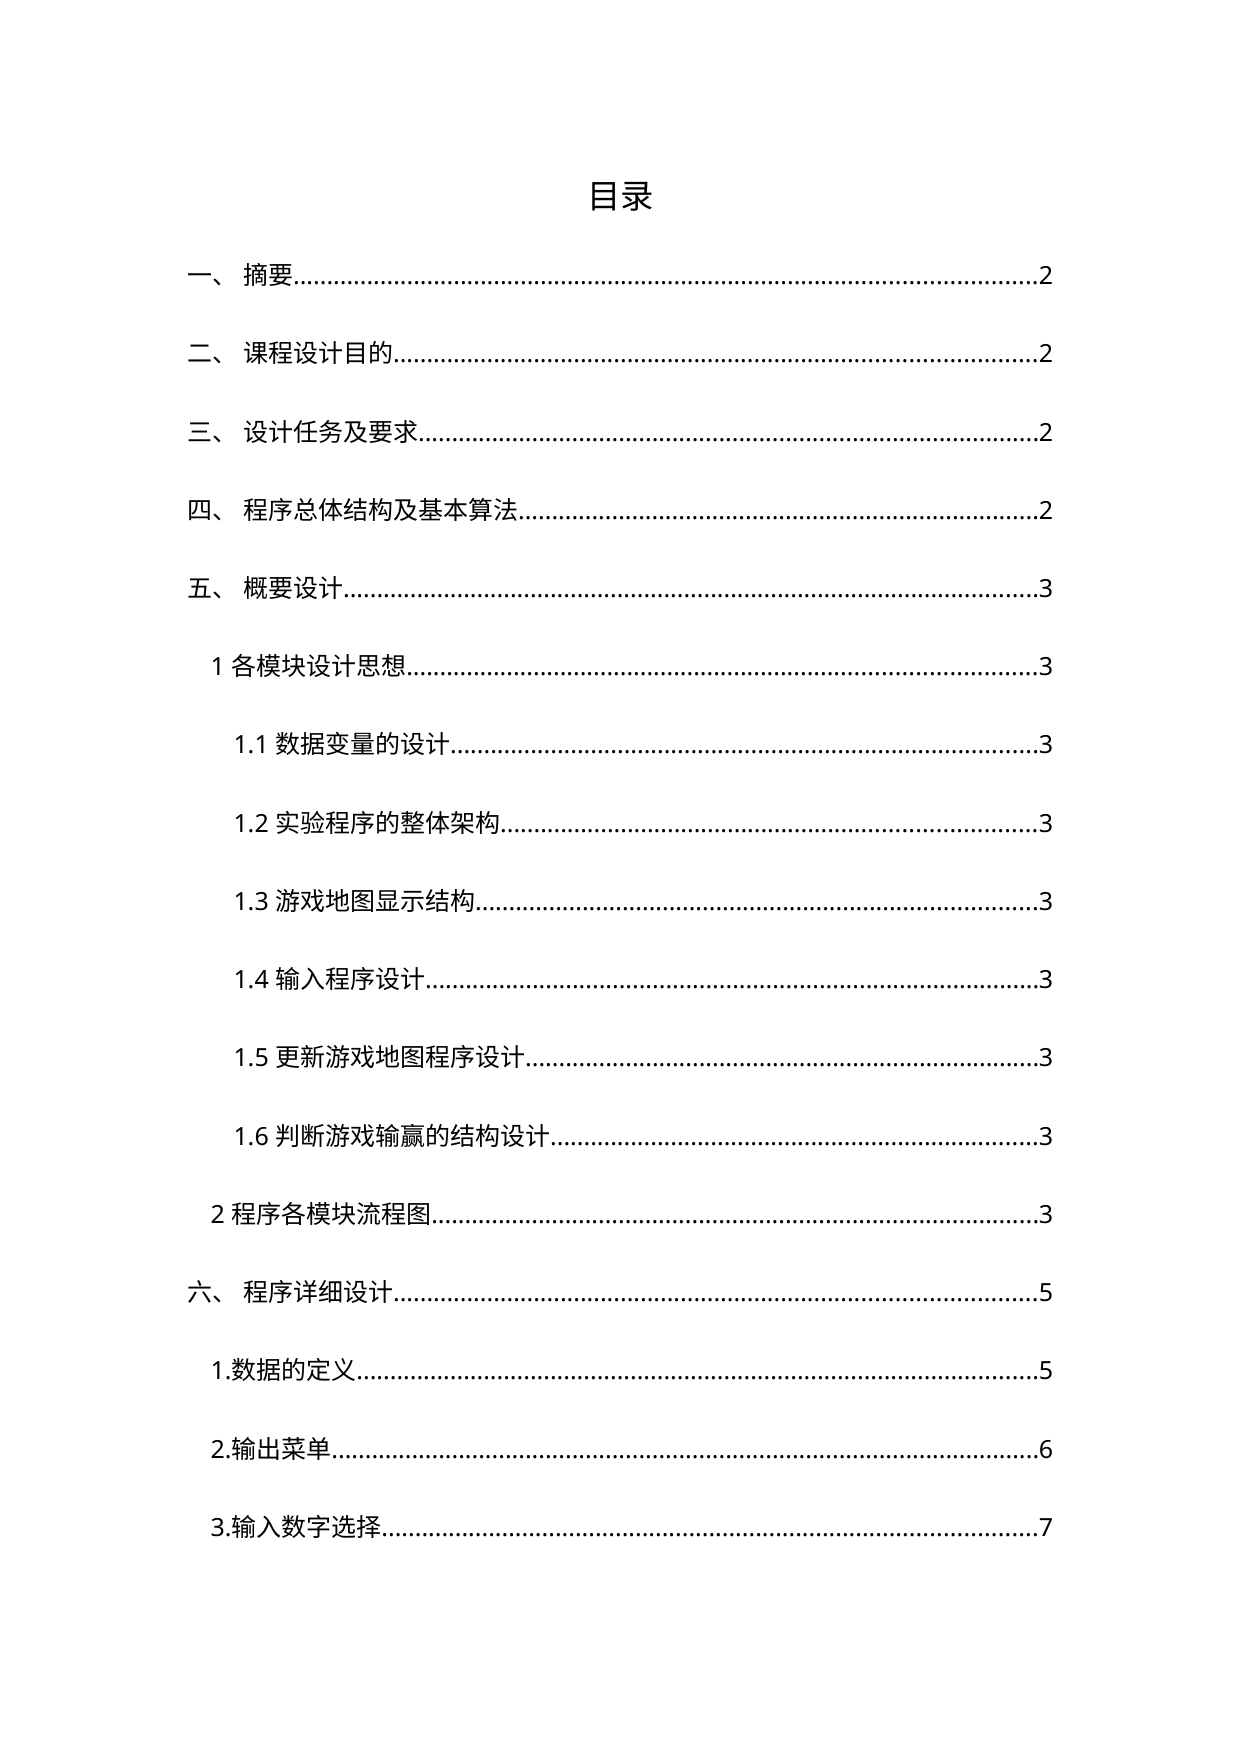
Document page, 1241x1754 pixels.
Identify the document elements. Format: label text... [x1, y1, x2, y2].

text 一、 摘要 2 [187, 241, 1053, 306]
text 四、 程序总体结构及基本算法 2 [187, 476, 1053, 541]
text 3.输入数字选择 7 [210, 1493, 1053, 1558]
text 1.5 更新游戏地图程序设计 3 [233, 1023, 1053, 1088]
text 1.6 判断游戏输赢的结构设计 3 [233, 1102, 1053, 1167]
text 1.2 实验程序的整体架构 3 [233, 789, 1053, 854]
text 2 程序各模块流程图 3 [210, 1180, 1053, 1245]
text 1.1 数据变量的设计 3 [233, 711, 1053, 776]
text 二、 课程设计目的 2 [187, 319, 1053, 384]
text 1.数据的定义 5 [210, 1336, 1053, 1401]
text 1.3 游戏地图显示结构 3 [233, 867, 1053, 932]
text 1.4 输入程序设计 3 [233, 945, 1053, 1010]
text 六、 程序详细设计 5 [187, 1258, 1053, 1323]
text 目录 [187, 162, 1053, 227]
text 三、 设计任务及要求 2 [187, 398, 1053, 463]
text 2.输出菜单 6 [210, 1415, 1053, 1480]
text 1 各模块设计思想 3 [210, 632, 1053, 697]
text 五、 概要设计 3 [187, 554, 1053, 619]
